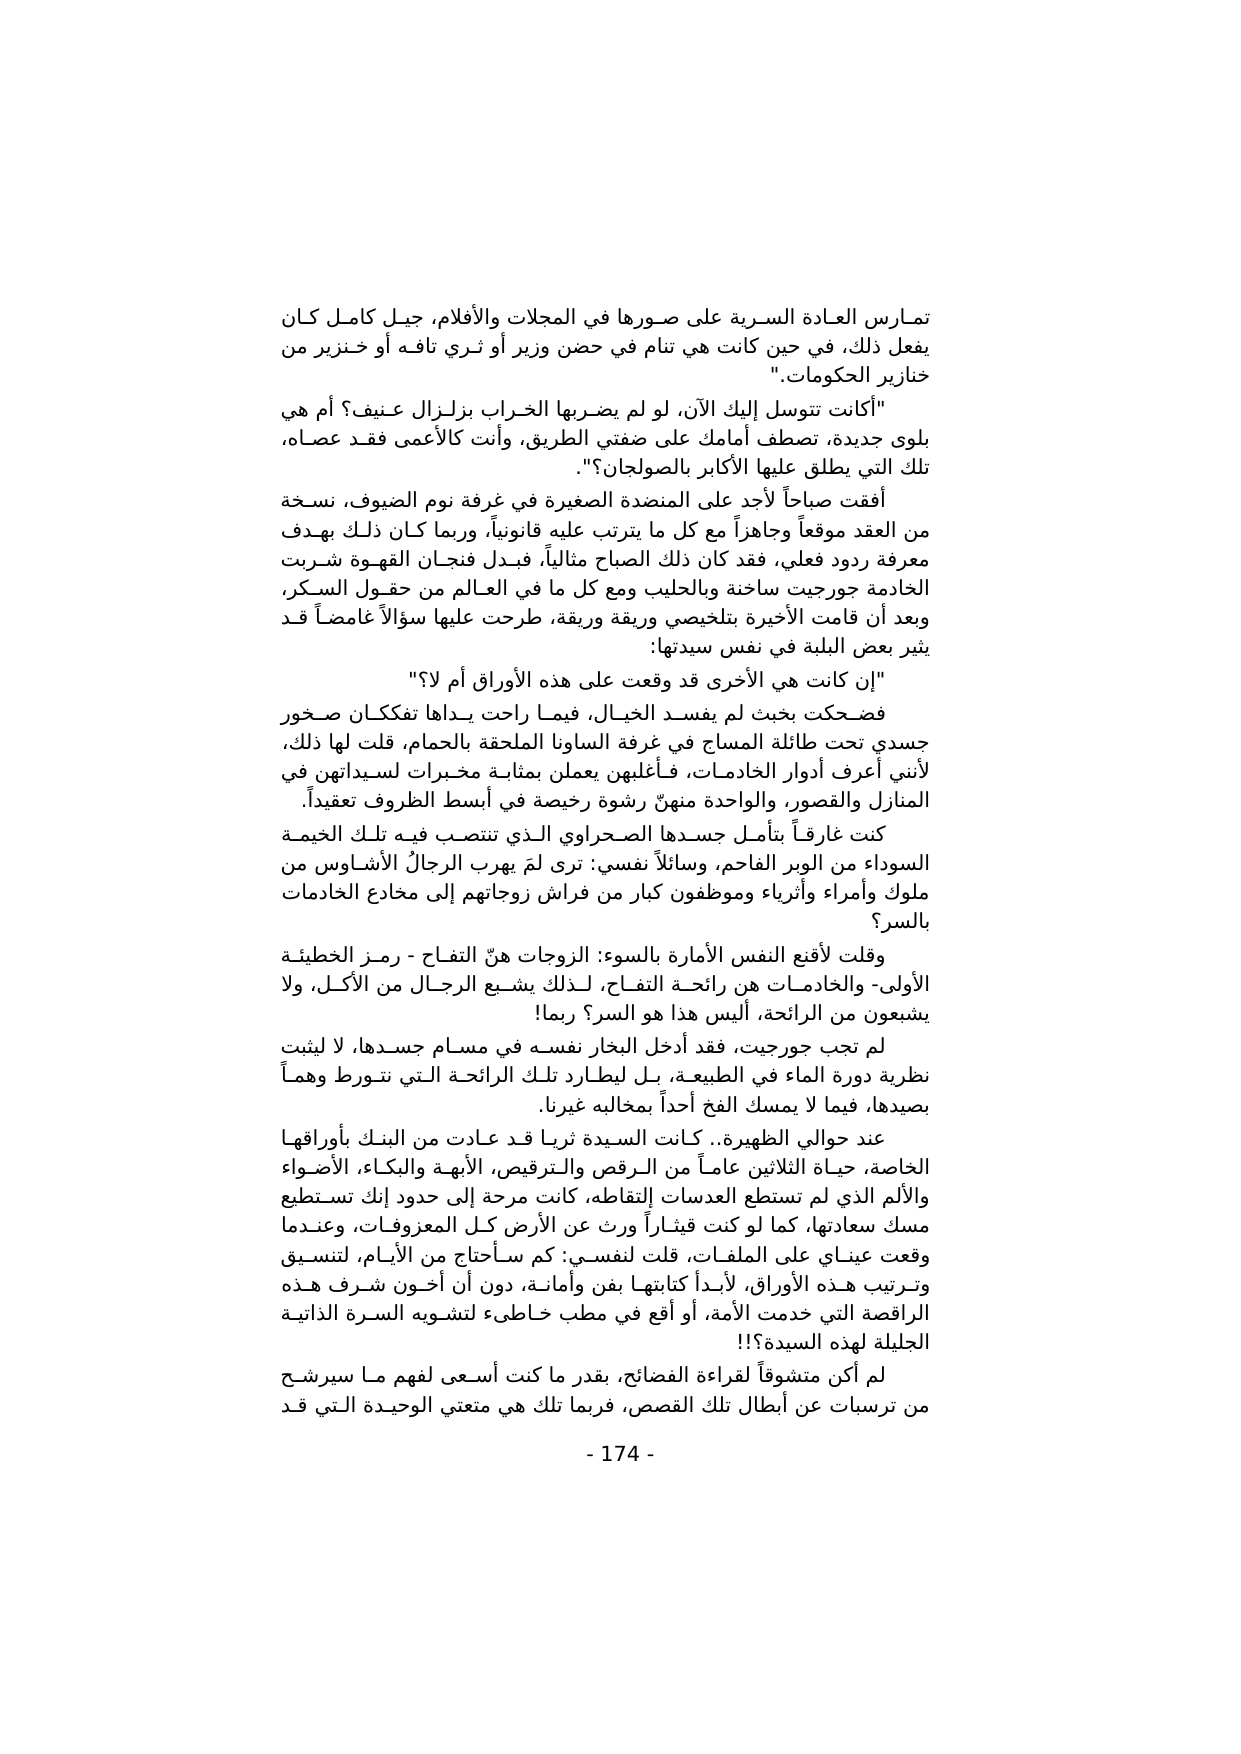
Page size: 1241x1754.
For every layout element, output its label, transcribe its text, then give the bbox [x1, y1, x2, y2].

text لم تجب جورجيت، فقد أدخل البخار نفسه في مسام جسدها، لا ليثبت نظرية دورة الماء في الطبيعة، بل ليطارد تلك الرائحة التي نتورط وهماً بصيدها، فيما لا يمسك الفخ أحداً بمخالبه غيرنا. [281, 1030, 930, 1118]
text "أكانت تتوسل إليك الآن، لو لم يضربها الخراب بزلزال عنيف؟ أم هي بلوى جديدة، تصطف أمامك على ضفتي الطريق، وأنت كالأعمى فقد عصاه، تلك التي يطلق عليها الأكابر بالصولجان؟". [281, 393, 930, 480]
text "إن كانت هي الأخرى قد وقعت على هذه الأوراق أم لا؟" [281, 664, 930, 693]
text كنت غارقاً بتأمل جسدها الصحراوي الذي تنتصب فيه تلك الخيمة السوداء من الوبر الفاحم، وسائلاً نفسي: ترى لمَ يهرب الرجالُ الأشاوس من ملوك وأمراء وأثرياء وموظفون كبار من فراش زوجاتهم إلى مخادع الخادمات بالسر؟ [281, 818, 930, 934]
text وقلت لأقنع النفس الأمارة بالسوء: الزوجات هنّ التفاح - رمز الخطيئة الأولى- والخادمات هن رائحة التفاح، لذلك يشبع الرجال من الأكل، ولا يشبعون من الرائحة، أليس هذا هو السر؟ ربما! [281, 939, 930, 1026]
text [281, 301, 930, 389]
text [281, 1359, 930, 1418]
text فضحكت بخبث لم يفسد الخيال، فيما راحت يداها تفككان صخور جسدي تحت طائلة المساج في غرفة الساونا الملحقة بالحمام، قلت لها ذلك، لأنني أعرف أدوار الخادمات، فأغلبهن يعملن بمثابة مخبرات لسيداتهن في المنازل والقصور، والواحدة منهنّ رشوة رخيصة في أبسط الظروف تعقيداً. [281, 697, 930, 814]
text عند حوالي الظهيرة.. كانت السيدة ثريا قد عادت من البنك بأوراقها الخاصة، حياة الثلاثين عاماً من الرقص والترقيص، الأبهة والبكاء، الأضواء والألم الذي لم تستطع العدسات إلتقاطه، كانت مرحة إلى حدود إنك تستطيع مسك سعادتها، كما لو كنت قيثاراً ورث عن الأرض كل المعزوفات، وعندما وقعت عيناي على الملفات، قلت لنفسي: كم سأحتاج من الأيام، لتنسيق وترتيب هذه الأوراق، لأبدأ كتابتها بفن وأمانة، دون أن أخون شرف هذه الراقصة التي خدمت الأمة، أو أقع في مطب خاطىء لتشويه السرة الذاتية الجليلة لهذه السيدة؟!! [281, 1122, 930, 1355]
text أفقت صباحاً لأجد على المنضدة الصغيرة في غرفة نوم الضيوف، نسخة من العقد موقعاً وجاهزاً مع كل ما يترتب عليه قانونياً، وربما كان ذلك بهدف معرفة ردود فعلي، فقد كان ذلك الصباح مثالياً، فبدل فنجان القهوة شربت الخادمة جورجيت ساخنة وبالحليب ومع كل ما في العالم من حقول السكر، وبعد أن قامت الأخيرة بتلخيصي وريقة وريقة، طرحت عليها سؤالاً غامضاً قد يثير بعض البلبة في نفس سيدتها: [281, 484, 930, 659]
